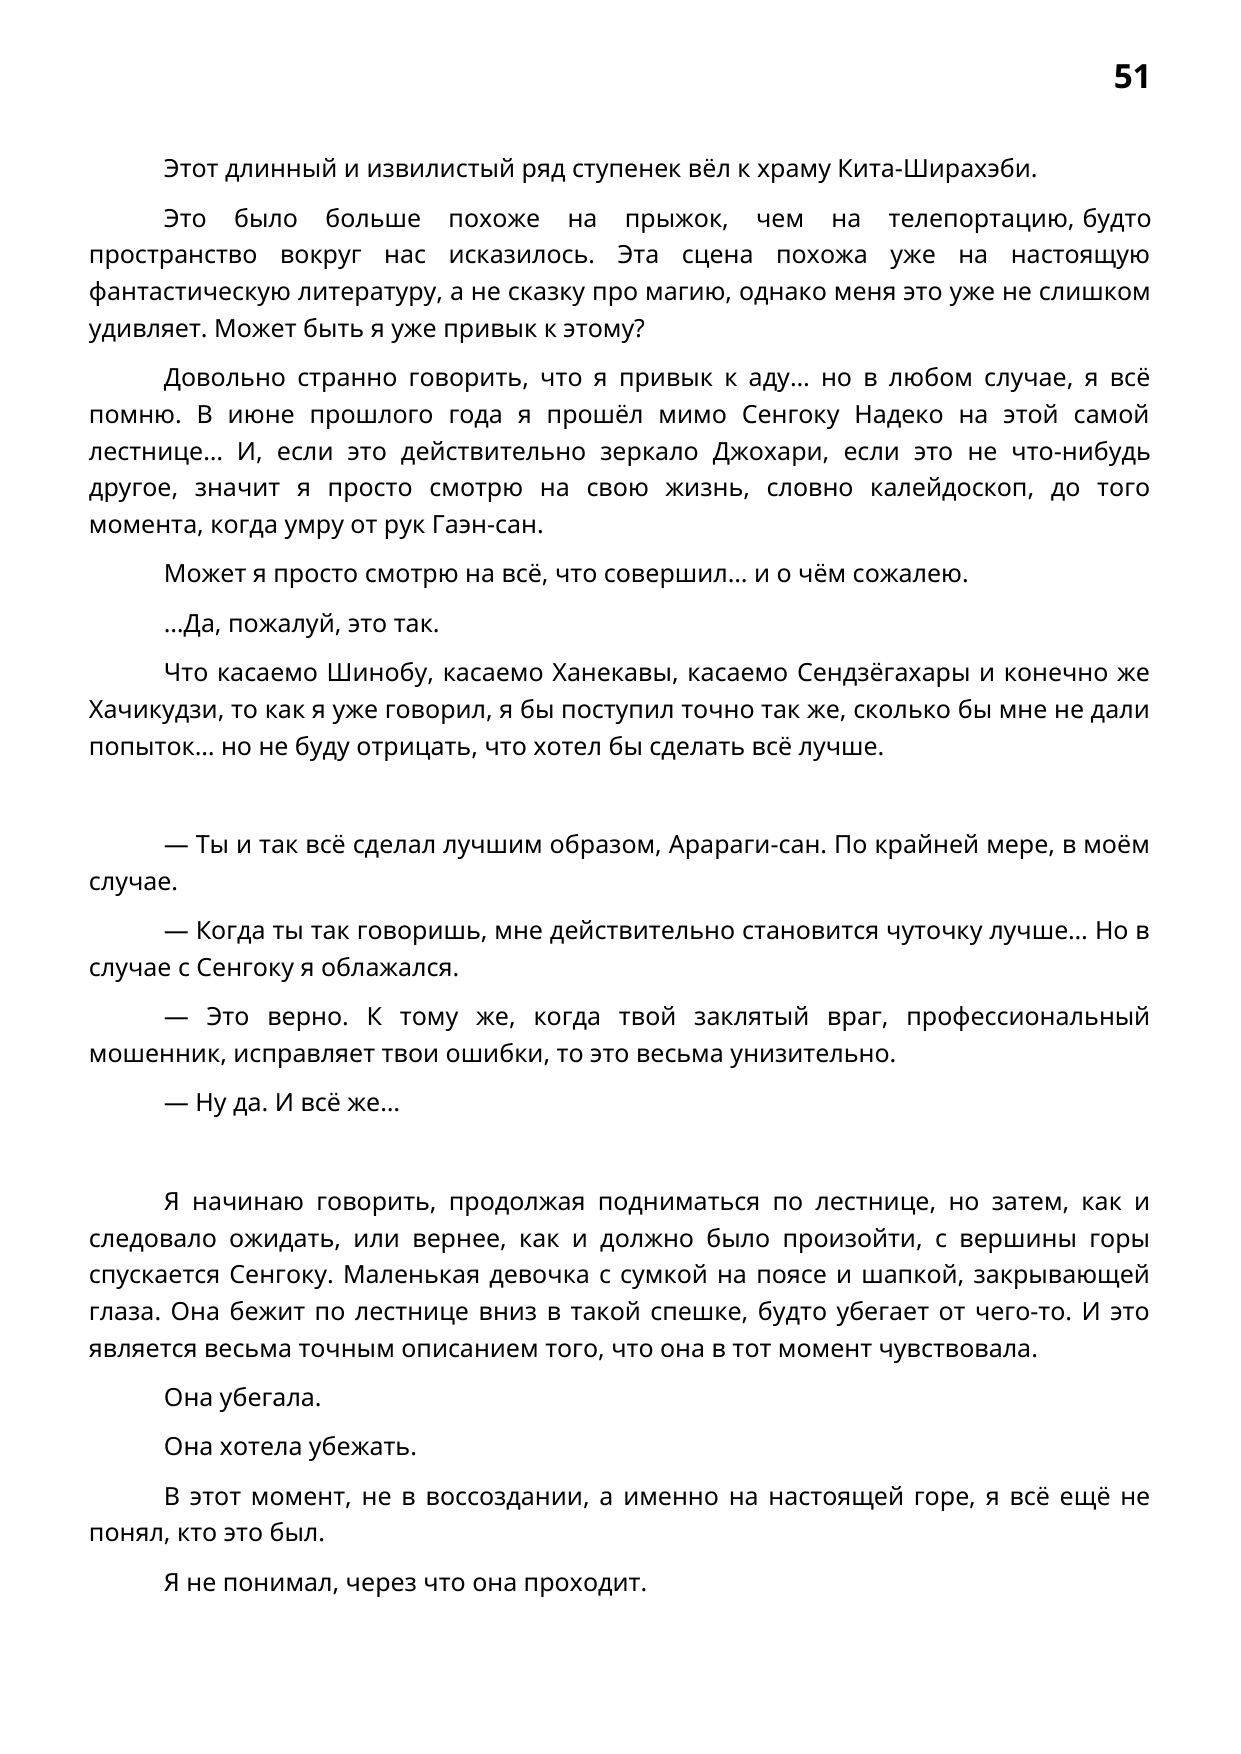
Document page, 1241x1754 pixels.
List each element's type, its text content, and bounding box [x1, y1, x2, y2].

text — Когда ты так говоришь, мне действительно становится чуточку лучше… Но в случае с Сенгоку я облажался. [89, 913, 1152, 984]
text Она хотела убежать. [89, 1429, 1152, 1463]
text …Да, пожалуй, это так. [89, 605, 1152, 639]
text Она убегала. [89, 1380, 1152, 1414]
text Этот длинный и извилистый ряд ступенек вёл к храму Кита-Ширахэби. [89, 151, 1152, 185]
text — Ты и так всё сделал лучшим образом, Арараги-сан. По крайней мере, в моём случае. [89, 827, 1152, 898]
text Я начинаю говорить, продолжая подниматься по лестнице, но затем, как и следовало ожидать, или вернее, как и должно было произойти, с вершины горы спускается Сенгоку. Маленькая девочка с сумкой на поясе и шапкой, закрывающей глаза. Она бежит по лестнице вниз в такой спешке, будто убегает от чего-то. И это является весьма точным описанием того, что она в тот момент чувствовала. [89, 1183, 1152, 1364]
text Это было больше похоже на прыжок, чем на телепортацию, будто пространство вокруг нас исказилось. Эта сцена похожа уже на настоящую фантастическую литературу, а не сказку про магию, однако меня это уже не слишком удивляет. Может быть я уже привык к этому? [89, 200, 1152, 344]
text — Ну да. И всё же… [89, 1085, 1152, 1119]
text Довольно странно говорить, что я привык к аду… но в любом случае, я всё помню. В июне прошлого года я прошёл мимо Сенгоку Надеко на этой самой лестнице… И, если это действительно зеркало Джохари, если это не что-нибудь другое, значит я просто смотрю на свою жизнь, словно калейдоскоп, до того момента, когда умру от рук Гаэн-сан. [89, 360, 1152, 541]
text Может я просто смотрю на всё, что совершил… и о чём сожалею. [89, 556, 1152, 590]
text Что касаемо Шинобу, касаемо Ханекавы, касаемо Сендзёгахары и конечно же Хачикудзи, то как я уже говорил, я бы поступил точно так же, сколько бы мне не дали попыток… но не буду отрицать, что хотел бы сделать всё лучше. [89, 655, 1152, 762]
text — Это верно. К тому же, когда твой заклятый враг, профессиональный мошенник, исправляет твои ошибки, то это весьма унизительно. [89, 999, 1152, 1070]
text В этот момент, не в воссоздании, а именно на настоящей горе, я всё ещё не понял, кто это был. [89, 1478, 1152, 1549]
text Я не понимал, через что она проходит. [89, 1564, 1152, 1598]
